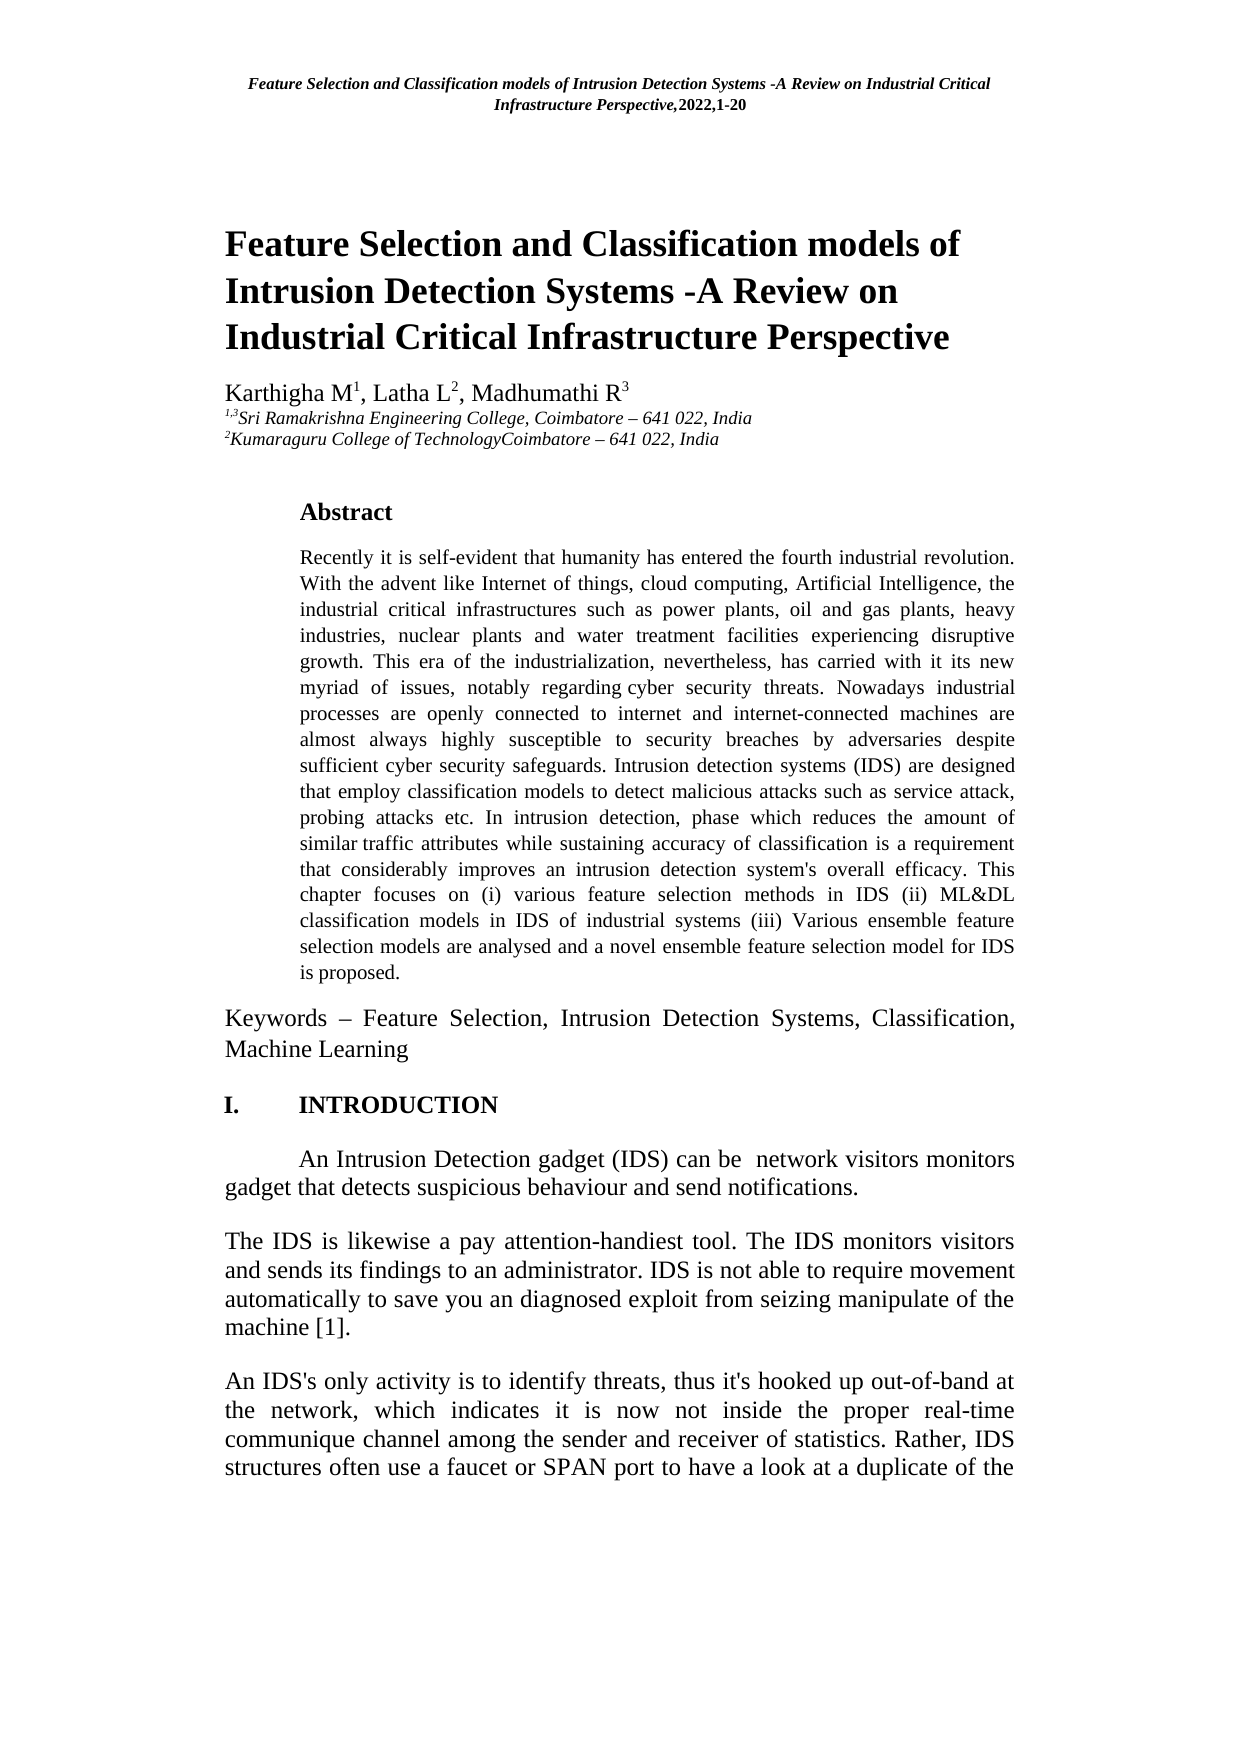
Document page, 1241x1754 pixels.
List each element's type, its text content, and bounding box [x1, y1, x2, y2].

text Karthigha M1, Latha L2, Madhumathi R3 [224, 378, 1016, 407]
text Abstract [224, 497, 1016, 526]
text 2Kumaraguru College of TechnologyCoimbatore – 641 022, India [224, 428, 1016, 450]
text An Intrusion Detection gadget (IDS) can be network visitors monitors gadget that detects suspicious behaviour and send notifications. [224, 1144, 1016, 1201]
text Keywords – Feature Selection, Intrusion Detection Systems, Classification, Machine Learning [224, 1003, 1016, 1063]
text Feature Selection and Classification models of Intrusion Detection Systems -A Review on Industrial Critical Infrastructure Perspective [224, 222, 1016, 358]
text 1,3Sri Ramakrishna Engineering College, Coimbatore – 641 022, India [224, 407, 1016, 428]
text Recently it is self-evident that humanity has entered the fourth industrial revolution. With the advent like Internet of things, cloud computing, Artificial Intelligence, the industrial critical infrastructures such as power plants, oil and gas plants, heavy industries, nuclear plants and water treatment facilities experiencing disruptive growth. This era of the industrialization, nevertheless, has carried with it its new myriad of issues, notably regarding cyber security threats. Nowadays industrial processes are openly connected to internet and internet-connected machines are almost always highly susceptible to security breaches by adversaries despite sufficient cyber security safeguards. Intrusion detection systems (IDS) are designed that employ classification models to detect malicious attacks such as service attack, probing attacks etc. In intrusion detection, phase which reduces the amount of similar traffic attributes while sustaining accuracy of classification is a requirement that considerably improves an intrusion detection system's overall efficacy. This chapter focuses on (i) various feature selection methods in IDS (ii) ML&DL classification models in IDS of industrial systems (iii) Various ensemble feature selection models are analysed and a novel ensemble feature selection model for IDS is proposed. [299, 545, 1016, 984]
list INTRODUCTION [223, 1090, 1016, 1119]
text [224, 1366, 1016, 1481]
text The IDS is likewise a pay attention-handiest tool. The IDS monitors visitors and sends its findings to an administrator. IDS is not able to require movement automatically to save you an diagnosed exploit from seizing manipulate of the machine [1]. [224, 1226, 1016, 1341]
